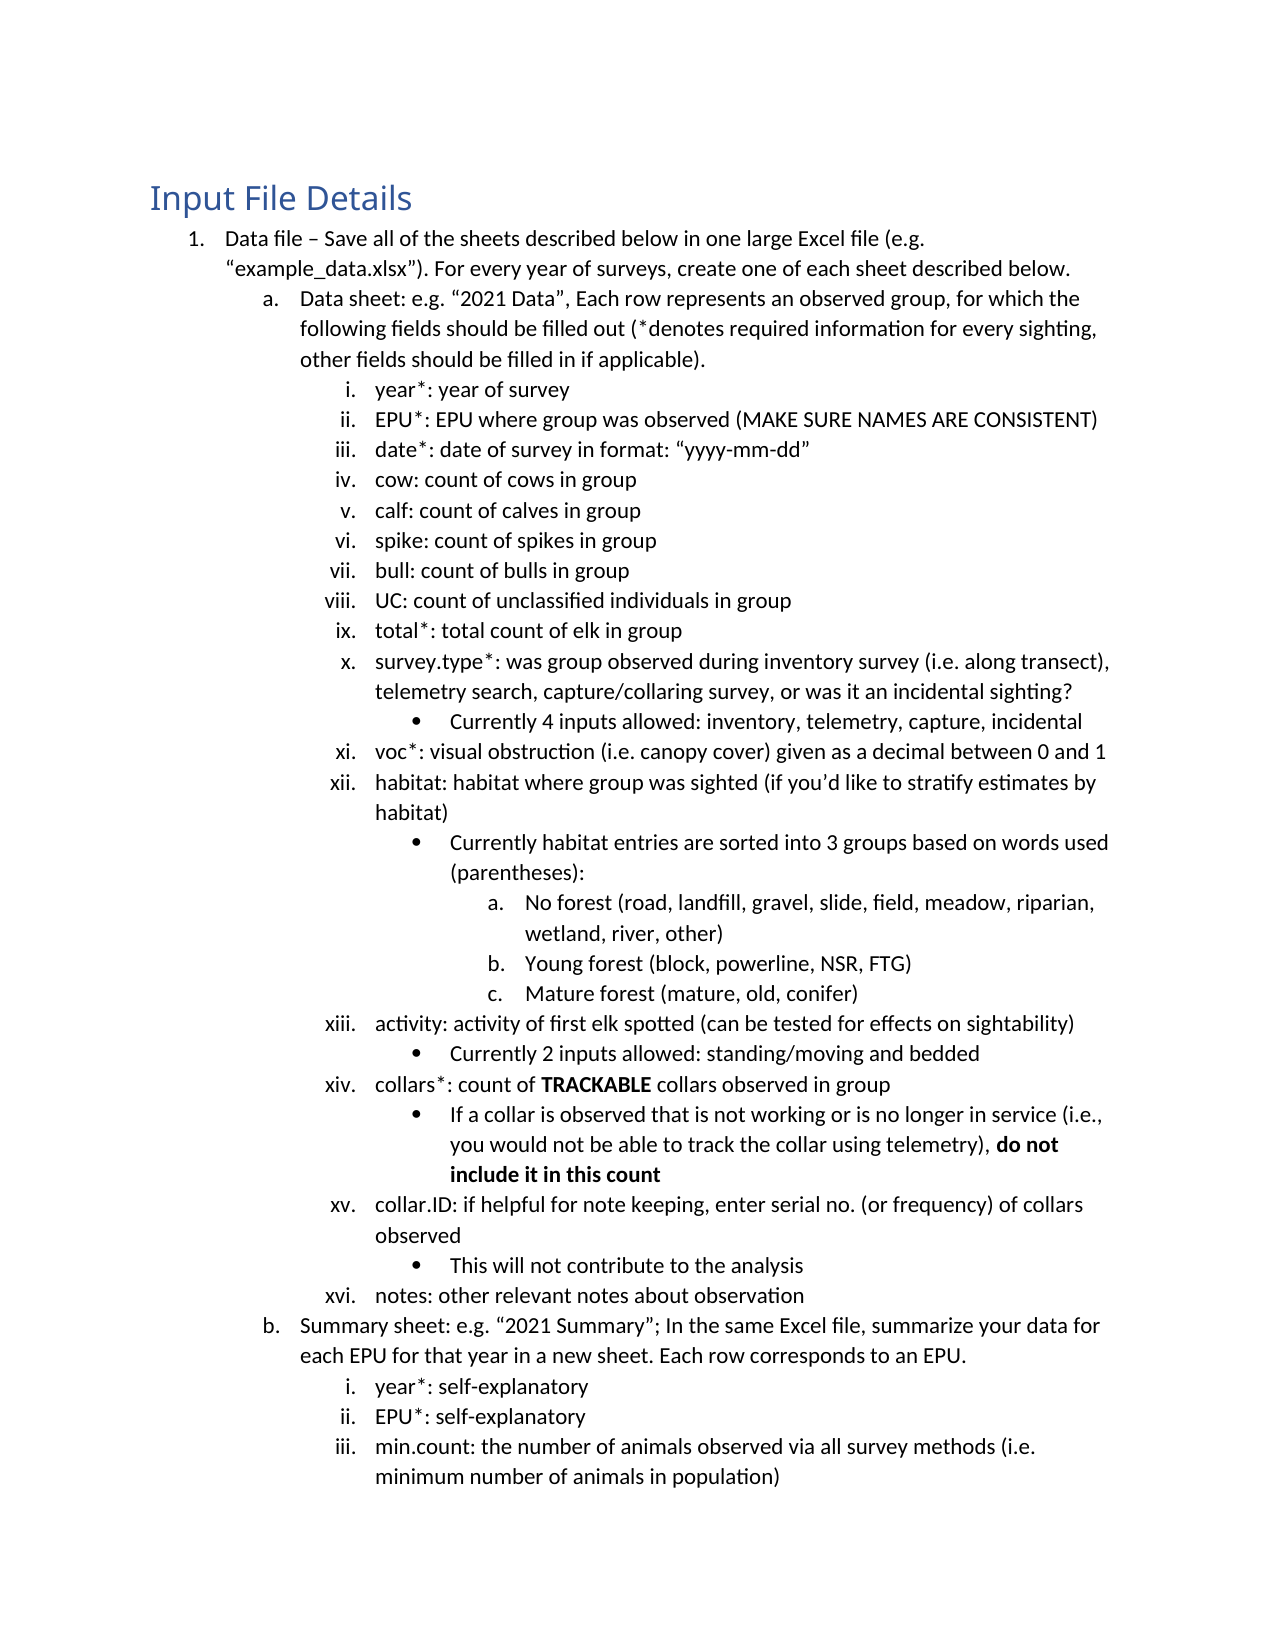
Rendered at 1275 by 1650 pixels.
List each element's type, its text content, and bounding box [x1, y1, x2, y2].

list calf: count of calves in group [356, 496, 1125, 524]
subtitle Input File Details [150, 175, 1125, 220]
list Young forest (block, powerline, NSR, FTG) [487, 949, 1125, 977]
list UC: count of unclassified individuals in group [356, 586, 1125, 614]
list Currently 4 inputs allowed: inventory, telemetry, capture, incidental [412, 707, 1125, 735]
list Mature forest (mature, old, conifer) [487, 979, 1125, 1007]
list Currently habitat entries are sorted into 3 groups based on words used (parentheses): [412, 828, 1125, 886]
list survey.type*: was group observed during inventory survey (i.e. along transect), telemetry search, capture/collaring survey, or was it an incidental sighting? [356, 647, 1125, 705]
list spike: count of spikes in group [356, 526, 1125, 554]
list voc*: visual obstruction (i.e. canopy cover) given as a decimal between 0 and 1 [356, 737, 1125, 766]
list cow: count of cows in group [356, 466, 1125, 494]
list collars*: count of TRACKABLE collars observed in group [356, 1070, 1125, 1098]
list Currently 2 inputs allowed: standing/moving and bedded [412, 1039, 1125, 1068]
list collar.ID: if helpful for note keeping, enter serial no. (or frequency) of collars observed [356, 1191, 1125, 1249]
list bull: count of bulls in group [356, 556, 1125, 584]
list activity: activity of first elk spotted (can be tested for effects on sightability) [356, 1009, 1125, 1037]
list Summary sheet: e.g. “2021 Summary”; In the same Excel file, summarize your data for each EPU for that year in a new sheet. Each row corresponds to an EPU. [262, 1311, 1125, 1370]
list This will not contribute to the analysis [412, 1251, 1125, 1279]
list min.count: the number of animals observed via all survey methods (i.e. minimum number of animals in population) [356, 1432, 1125, 1491]
list EPU*: self-explanatory [356, 1402, 1125, 1430]
list year*: self-explanatory [356, 1372, 1125, 1400]
list No forest (road, landfill, gravel, slide, field, meadow, riparian, wetland, river, other) [487, 888, 1125, 947]
list EPU*: EPU where group was observed (MAKE SURE NAMES ARE CONSISTENT) [356, 405, 1125, 433]
list notes: other relevant notes about observation [356, 1281, 1125, 1309]
list total*: total count of elk in group [356, 617, 1125, 645]
list year*: year of survey [356, 375, 1125, 403]
list habitat: habitat where group was sighted (if you’d like to stratify estimates by habitat) [356, 768, 1125, 826]
list date*: date of survey in format: “yyyy-mm-dd” [356, 435, 1125, 463]
list Data file – Save all of the sheets described below in one large Excel file (e.g. “example_data.xlsx”). For every year of surveys, create one of each sheet described below. [187, 224, 1125, 282]
list If a collar is observed that is not working or is no longer in service (i.e., you would not be able to track the collar using telemetry), do not include it in this count [412, 1100, 1125, 1188]
list Data sheet: e.g. “2021 Data”, Each row represents an observed group, for which the following fields should be filled out (*denotes required information for every sighting, other fields should be filled in if applicable). [262, 284, 1125, 373]
